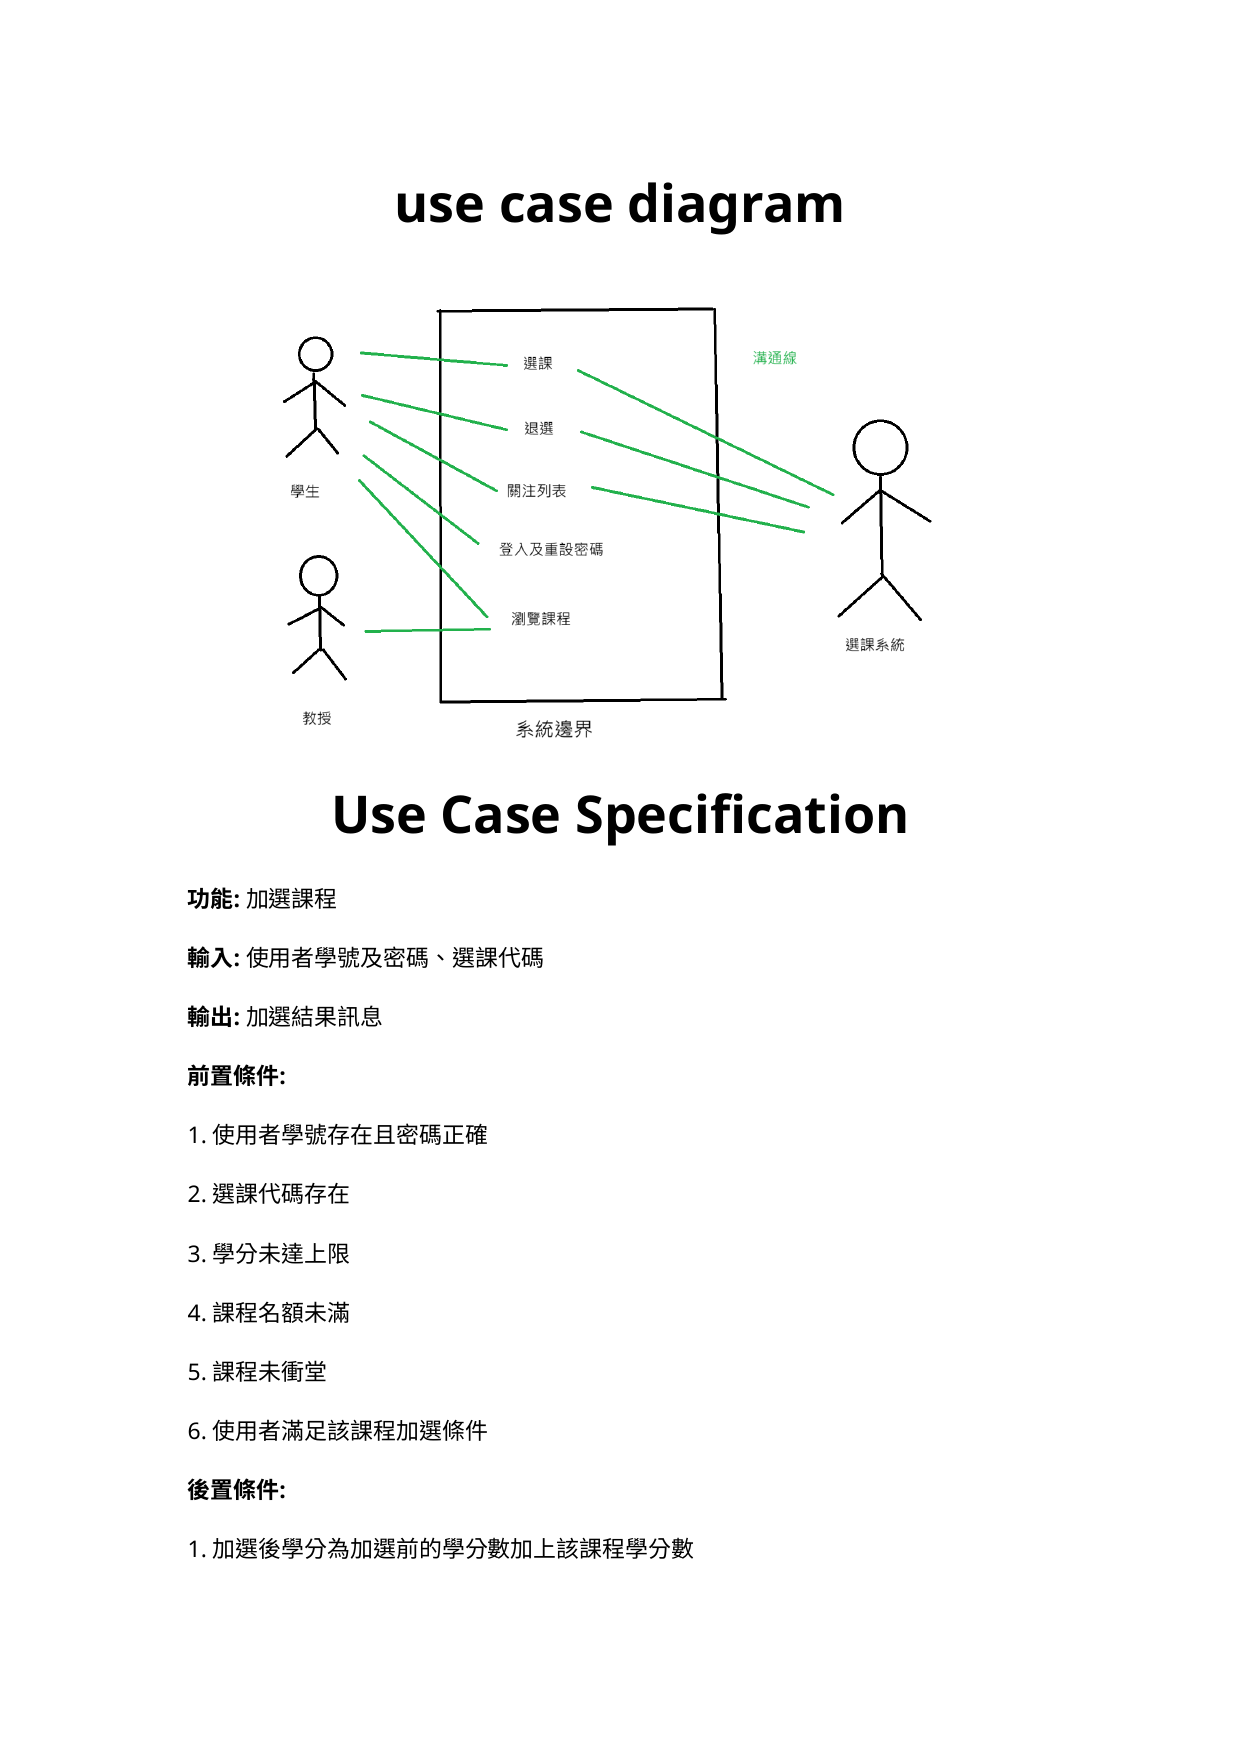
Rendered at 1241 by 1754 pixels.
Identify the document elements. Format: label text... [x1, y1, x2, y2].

text 4. 課程名額未滿 [187, 1292, 1053, 1330]
text 2. 選課代碼存在 [187, 1174, 1053, 1212]
picture [187, 266, 1053, 754]
text 6. 使用者滿足該課程加選條件 [187, 1411, 1053, 1448]
text use case diagram [187, 164, 1053, 239]
text 功能: 加選課程 [187, 878, 1053, 916]
text 1. 加選後學分為加選前的學分數加上該課程學分數 [187, 1529, 1053, 1567]
text 後置條件: [187, 1470, 1053, 1507]
text 前置條件: [187, 1056, 1053, 1093]
text 3. 學分未達上限 [187, 1233, 1053, 1271]
text Use Case Specification [187, 776, 1053, 851]
text 輸入: 使用者學號及密碼、選課代碼 [187, 937, 1053, 975]
text 輸出: 加選結果訊息 [187, 997, 1053, 1034]
text 1. 使用者學號存在且密碼正確 [187, 1115, 1053, 1152]
text 5. 課程未衝堂 [187, 1352, 1053, 1389]
